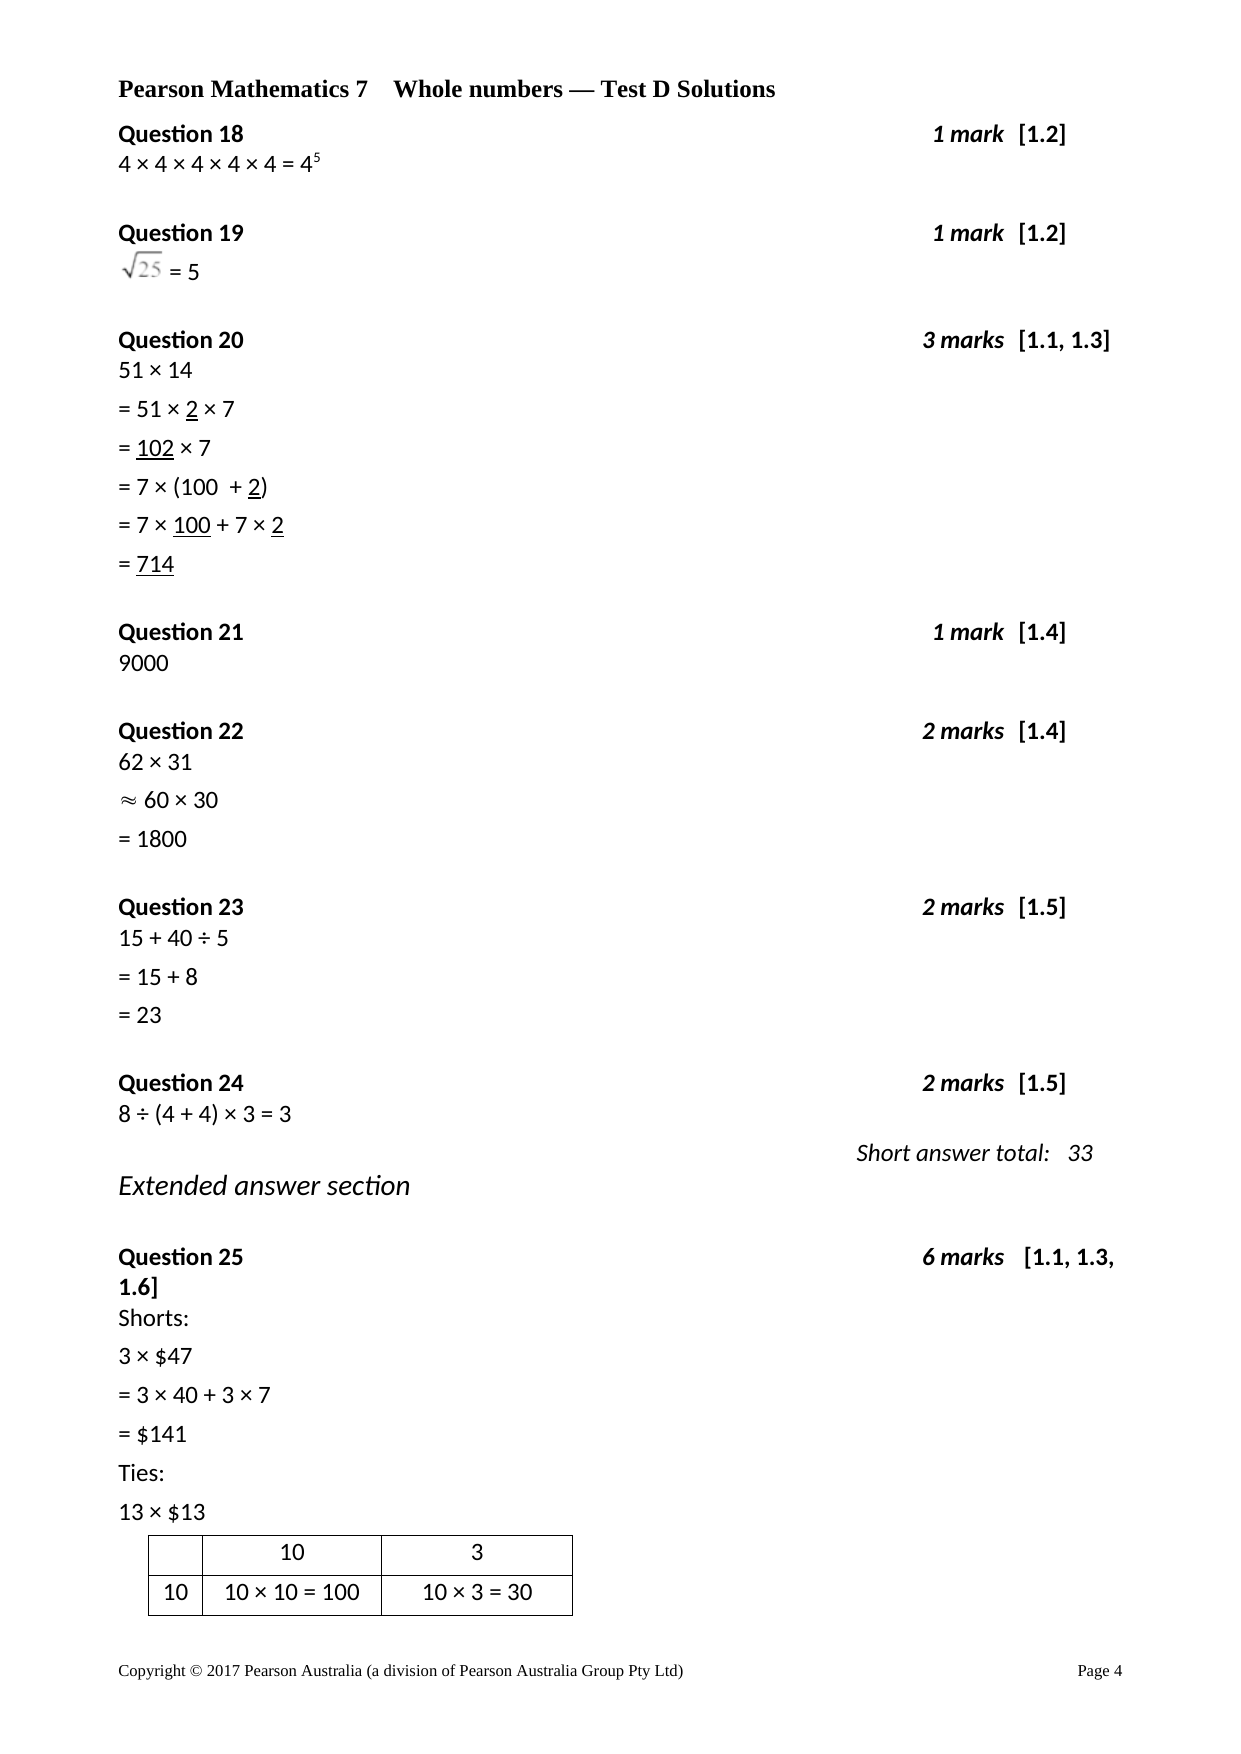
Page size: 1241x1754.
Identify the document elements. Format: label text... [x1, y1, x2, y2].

table_cell 10 [149, 1576, 202, 1614]
subtitle Question 21 1 mark [1.4] [118, 617, 1122, 647]
subtitle Question 20 3 marks [1.1, 1.3] [118, 324, 1122, 354]
text = 51 × 2 × 7 [118, 393, 1122, 424]
text = 714 [118, 548, 1122, 579]
text 13 × $13 [118, 1496, 1122, 1526]
text = 7 × 100 + 7 × 2 [118, 510, 1122, 540]
text Short answer total: 33 [118, 1137, 1092, 1167]
text 4 × 4 × 4 × 4 × 4 = 45 [118, 149, 1122, 179]
text = $141 [118, 1418, 1122, 1449]
text 3 × $47 [118, 1341, 1122, 1371]
subtitle Question 18 1 mark [1.2] [118, 118, 1122, 149]
subtitle Question 25 6 marks [1.1, 1.3, 1.6] [118, 1241, 1122, 1302]
subtitle Question 23 2 marks [1.5] [118, 891, 1122, 922]
text = 3 × 40 + 3 × 7 [118, 1379, 1122, 1410]
text 9000 [118, 647, 1122, 678]
text Ties: [118, 1457, 1122, 1488]
subtitle Question 19 1 mark [1.2] [118, 217, 1122, 247]
text 51 × 14 [118, 354, 1122, 385]
subtitle Question 24 2 marks [1.5] [118, 1068, 1122, 1098]
text = 7 × (100 + 2) [118, 471, 1122, 501]
text = 5 [118, 247, 1122, 286]
text 60 × 30 [118, 784, 1122, 815]
text = 1800 [118, 823, 1122, 854]
table_cell 10 × 3 = 30 [382, 1576, 572, 1614]
subtitle Extended answer section [118, 1167, 1122, 1203]
table_cell 10 × 10 = 100 [203, 1576, 381, 1614]
text 62 × 31 [118, 746, 1122, 776]
text 15 + 40 ÷ 5 [118, 922, 1122, 952]
text 8 ÷ (4 + 4) × 3 = 3 [118, 1098, 1122, 1129]
text = 15 + 8 [118, 961, 1122, 991]
text = 102 × 7 [118, 432, 1122, 462]
text = 23 [118, 999, 1122, 1030]
table_header 3 [382, 1536, 572, 1575]
table_header 10 [203, 1536, 381, 1575]
subtitle Question 22 2 marks [1.4] [118, 715, 1122, 746]
text Shorts: [118, 1302, 1122, 1332]
table_header [149, 1536, 202, 1575]
